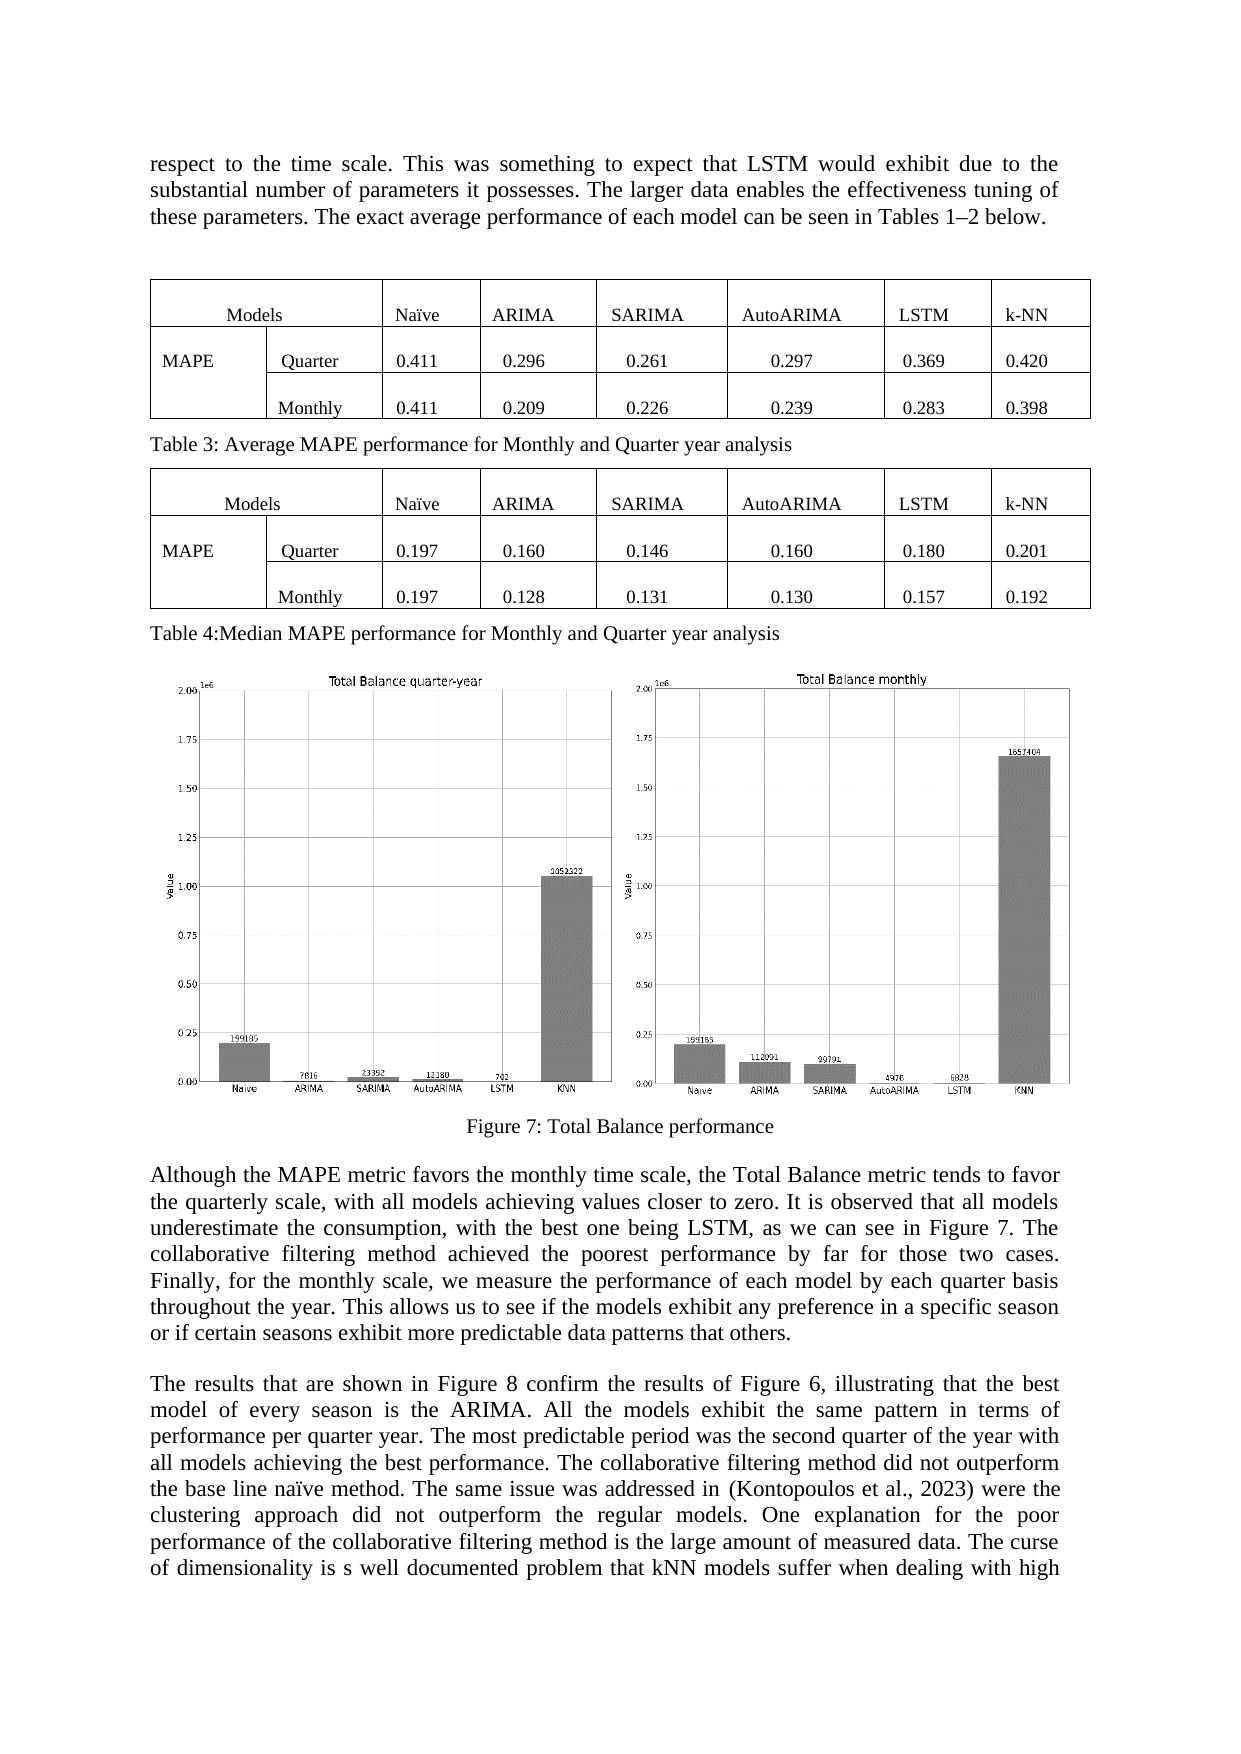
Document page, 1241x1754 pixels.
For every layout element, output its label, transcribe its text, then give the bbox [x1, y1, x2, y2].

table_cell 0.146 [597, 516, 727, 561]
table_header SARIMA [597, 469, 727, 515]
table_cell 0.226 [597, 373, 727, 418]
table_cell 0.283 [885, 373, 991, 418]
table_cell 0.192 [992, 562, 1090, 607]
table_header SARIMA [597, 280, 727, 326]
picture [161, 670, 616, 1099]
table_cell 0.180 [885, 516, 991, 561]
table_header Models [151, 469, 382, 515]
table_cell 0.297 [728, 327, 884, 372]
table_cell 0.296 [481, 327, 596, 372]
table_cell 0.411 [383, 327, 480, 372]
table_cell Quarter [267, 327, 382, 372]
table_cell 0.131 [597, 562, 727, 607]
table_cell 0.128 [481, 562, 596, 607]
table_header Naïve [383, 280, 480, 326]
table_cell MAPE [151, 516, 266, 607]
table_cell 0.239 [728, 373, 884, 418]
picture [619, 668, 1074, 1101]
table_cell 0.130 [728, 562, 884, 607]
table_header k-NN [992, 469, 1090, 515]
table_cell 0.201 [992, 516, 1090, 561]
table_header k-NN [992, 280, 1090, 326]
table_cell 0.398 [992, 373, 1090, 418]
table_header LSTM [885, 469, 991, 515]
table_header ARIMA [481, 469, 596, 515]
table_header AutoARIMA [728, 280, 884, 326]
text Table 3: Average MAPE performance for Monthly and Quarter year analysis [150, 432, 1090, 456]
table_cell 0.411 [383, 373, 480, 418]
table_header Naïve [383, 469, 480, 515]
table_cell MAPE [151, 327, 266, 418]
table_cell 0.197 [383, 516, 480, 561]
table_cell 0.420 [992, 327, 1090, 372]
table_cell 0.209 [481, 373, 596, 418]
table_cell Quarter [267, 516, 382, 561]
table_cell 0.157 [885, 562, 991, 607]
text Although the MAPE metric favors the monthly time scale, the Total Balance metric tends to favor the quarterly scale, with all models achieving values closer to zero. It is observed that all models underestimate the consumption, with the best one being LSTM, as we can see in Figure 7. The collaborative filtering method achieved the poorest performance by far for those two cases. Finally, for the monthly scale, we measure the performance of each model by each quarter basis throughout the year. This allows us to see if the models exhibit any preference in a specific season or if certain seasons exhibit more predictable data patterns that others. [150, 1161, 1061, 1346]
table_header Models [151, 280, 382, 326]
table_cell Monthly [267, 562, 382, 607]
table_cell 0.160 [728, 516, 884, 561]
table_cell 0.369 [885, 327, 991, 372]
text Table 4:Median MAPE performance for Monthly and Quarter year analysis [150, 621, 1090, 645]
table_header AutoARIMA [728, 469, 884, 515]
table_header ARIMA [481, 280, 596, 326]
table_cell 0.197 [383, 562, 480, 607]
table_cell 0.160 [481, 516, 596, 561]
text Figure 7: Total Balance performance [150, 1113, 1090, 1138]
table_header LSTM [885, 280, 991, 326]
table_cell Monthly [267, 373, 382, 418]
table_cell 0.261 [597, 327, 727, 372]
